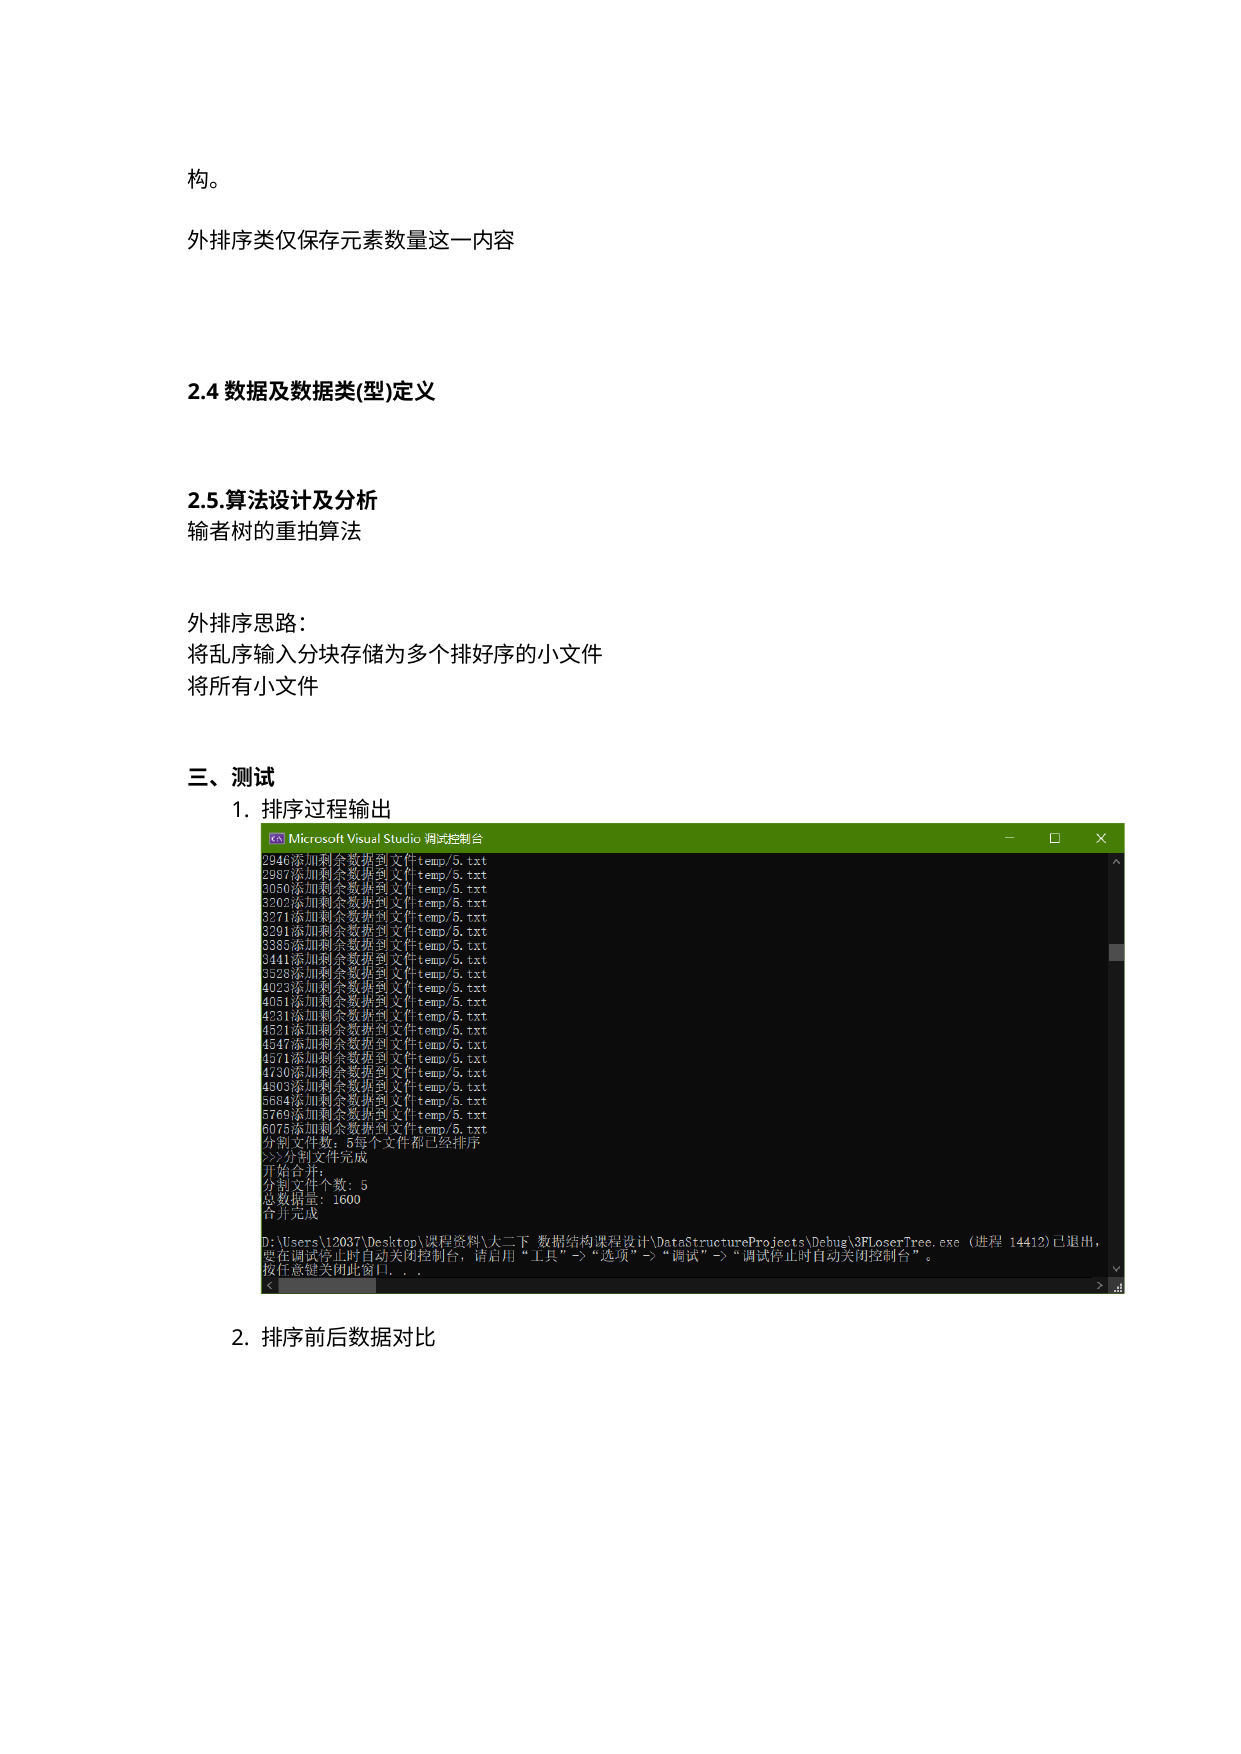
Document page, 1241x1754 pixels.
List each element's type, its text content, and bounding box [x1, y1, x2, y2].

text 外排序类仅保存元素数量这一内容 [187, 223, 1053, 255]
picture [260, 823, 1125, 1294]
text 外排序思路： [187, 606, 1053, 637]
text 将所有小文件 [187, 669, 1053, 701]
list 排序前后数据对比 可见，原始乱序数据成为了有序数据。 [231, 1320, 1053, 1352]
text 2.5.算法设计及分析 [187, 483, 1053, 514]
text 2.4 数据及数据类(型)定义 [187, 374, 1053, 406]
text 输者树的重拍算法 [187, 514, 1053, 546]
text 三、测试 [187, 760, 1053, 792]
text 将乱序输入分块存储为多个排好序的小文件 [187, 637, 1053, 669]
text 输者树采用数组实现，一数组保存外节点信息，另一数组以索引形式保存输者树的逻辑结构。 [187, 162, 1053, 194]
